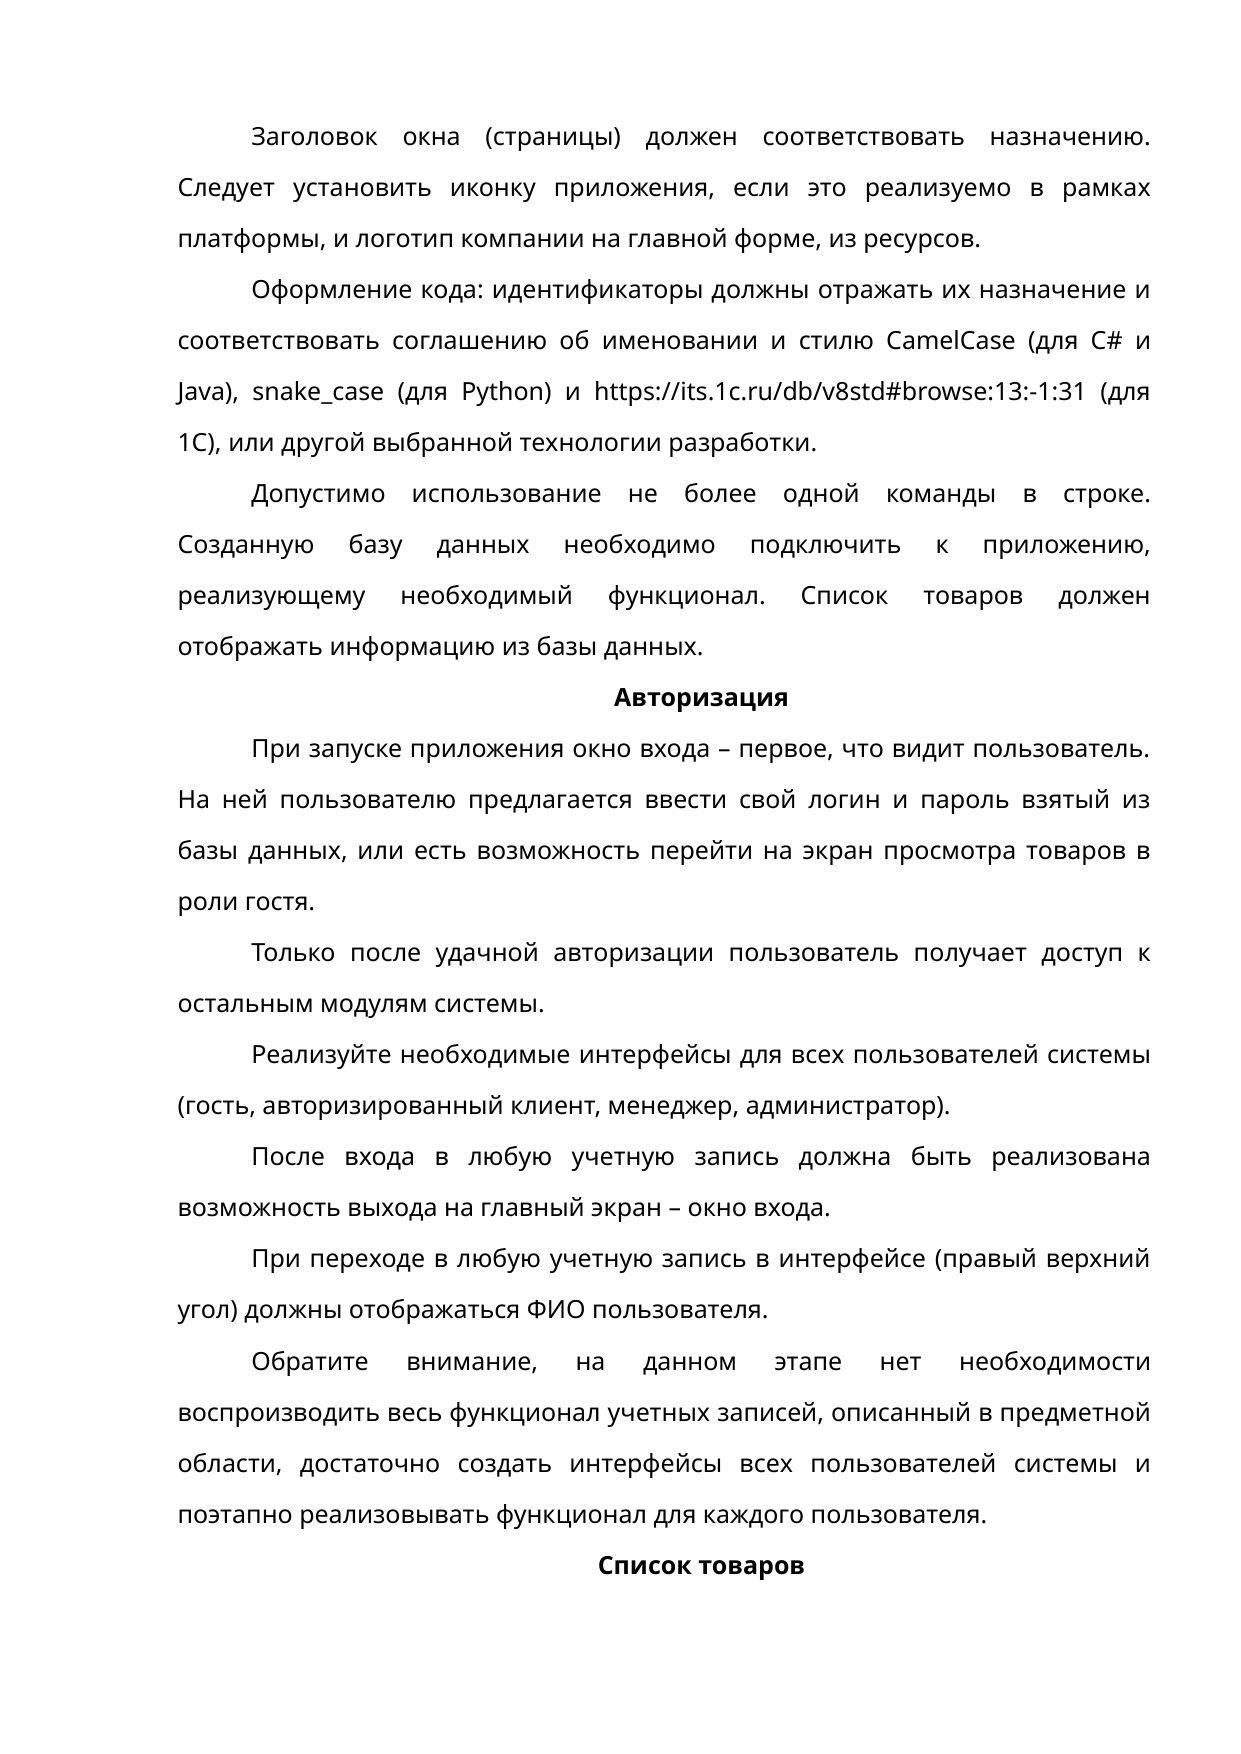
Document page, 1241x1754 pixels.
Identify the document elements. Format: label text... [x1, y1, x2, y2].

text Авторизация [177, 679, 1152, 714]
text Оформление кода: идентификаторы должны отражать их назначение и соответствовать соглашению об именовании и стилю CamelCase (для C# и Java), snake_case (для Python) и https://its.1c.ru/db/v8std#browse:13:-1:31 (для 1C), или другой выбранной технологии разработки. [177, 271, 1152, 458]
text Обратите внимание, на данном этапе нет необходимости воспроизводить весь функционал учетных записей, описанный в предметной области, достаточно создать интерфейсы всех пользователей системы и поэтапно реализовывать функционал для каждого пользователя. [177, 1343, 1152, 1530]
text При переходе в любую учетную запись в интерфейсе (правый верхний угол) должны отображаться ФИО пользователя. [177, 1241, 1152, 1326]
text Список товаров [177, 1547, 1152, 1581]
text Только после удачной авторизации пользователь получает доступ к остальным модулям системы. [177, 935, 1152, 1020]
text После входа в любую учетную запись должна быть реализована возможность выхода на главный экран – окно входа. [177, 1139, 1152, 1224]
text Реализуйте необходимые интерфейсы для всех пользователей системы (гость, авторизированный клиент, менеджер, администратор). [177, 1037, 1152, 1122]
text Допустимо использование не более одной команды в строке. Созданную базу данных необходимо подключить к приложению, реализующему необходимый функционал. Список товаров должен отображать информацию из базы данных. [177, 475, 1152, 663]
text Заголовок окна (страницы) должен соответствовать назначению. Следует установить иконку приложения, если это реализуемо в рамках платформы, и логотип компании на главной форме, из ресурсов. [177, 118, 1152, 254]
text При запуске приложения окно входа – первое, что видит пользователь. На ней пользователю предлагается ввести свой логин и пароль взятый из базы данных, или есть возможность перейти на экран просмотра товаров в роли гостя. [177, 731, 1152, 918]
